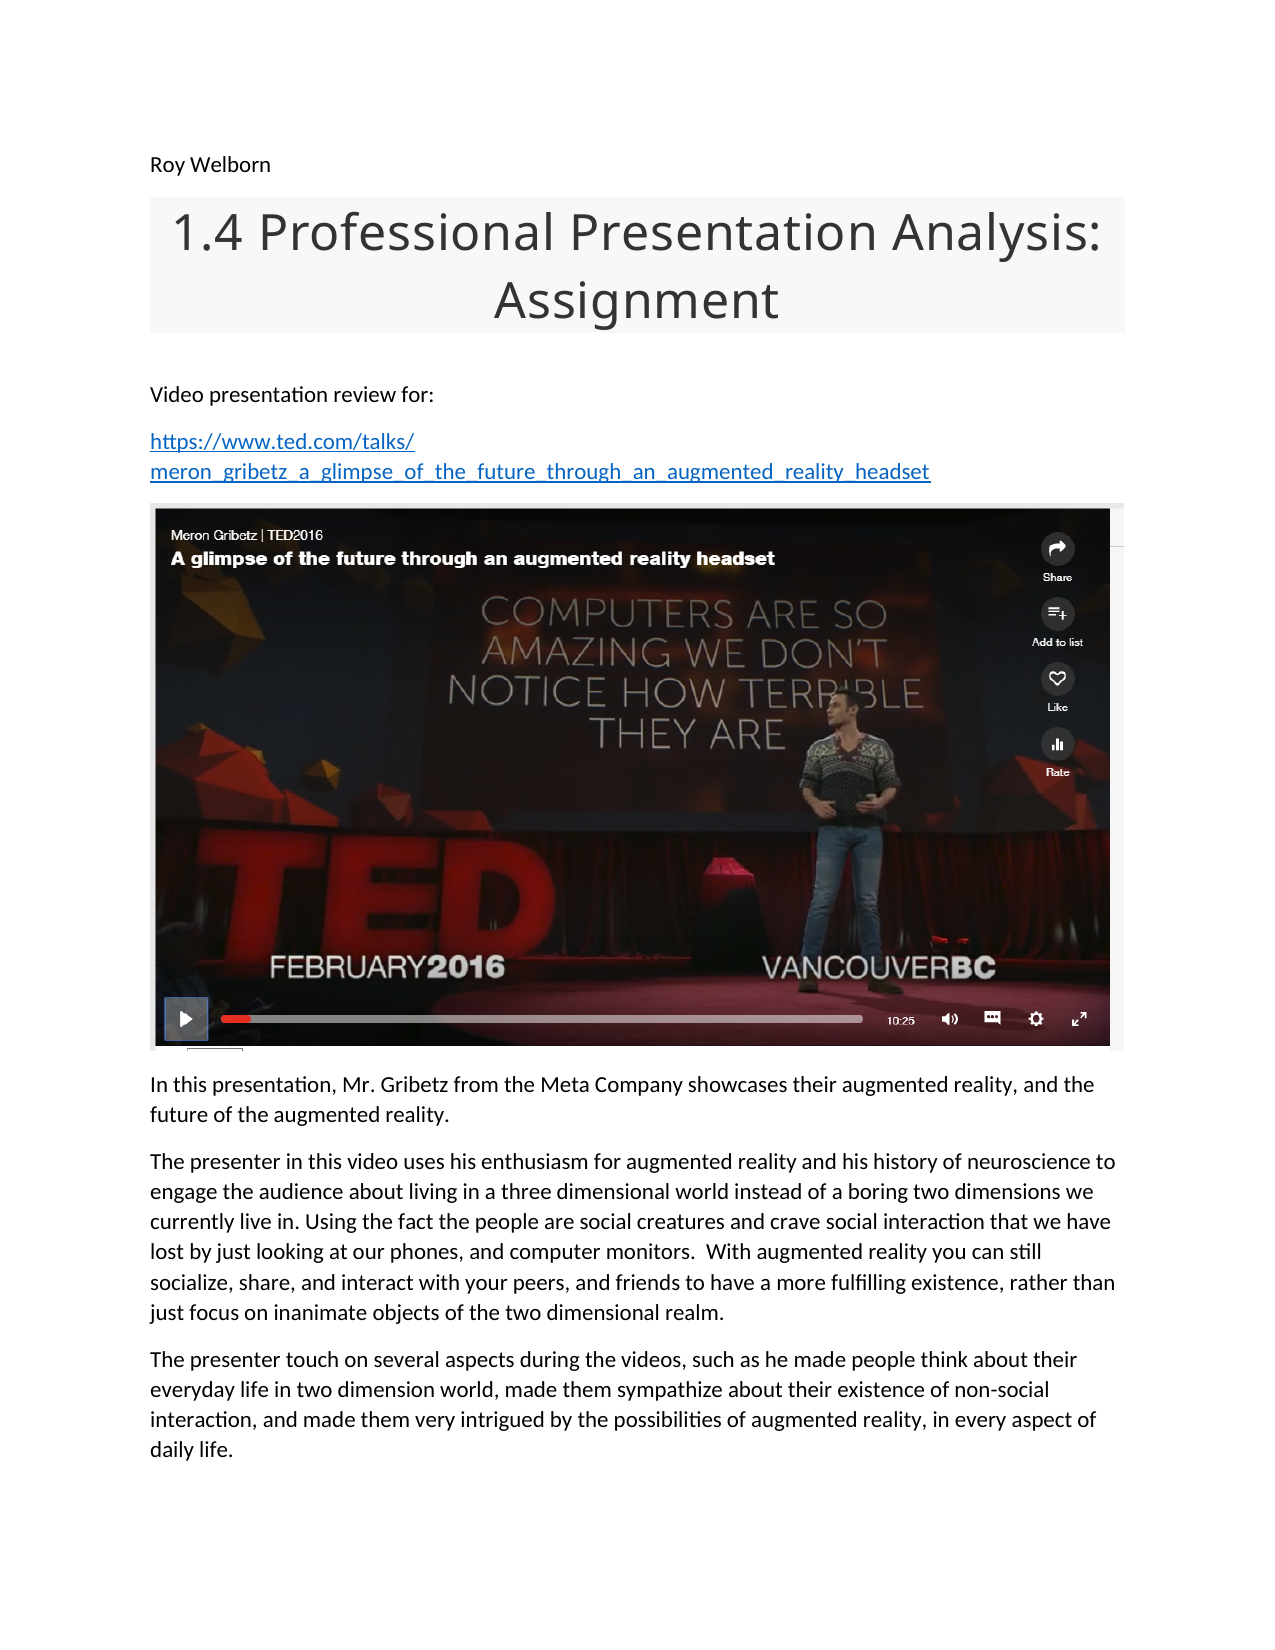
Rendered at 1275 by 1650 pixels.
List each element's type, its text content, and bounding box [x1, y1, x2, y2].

text The presenter touch on several aspects during the videos, such as he made people think about their everyday life in two dimension world, made them sympathize about their existence of non-social interaction, and made them very intrigued by the possibilities of augmented reality, in every aspect of daily life. [150, 1345, 1125, 1463]
text 1.4 Professional Presentation Analysis: Assignment [150, 197, 1125, 333]
text Video presentation review for: [150, 380, 1125, 408]
text Roy Welborn [150, 150, 1125, 178]
text https://www.ted.com/talks/meron_gribetz_a_glimpse_of_the_future_through_an_augmented_reality_headset [150, 427, 1125, 485]
text The presenter in this video uses his enthusiasm for augmented reality and his history of neuroscience to engage the audience about living in a three dimensional world instead of a boring two dimensions we currently live in. Using the fact the people are social creatures and crave social interaction that we have lost by just looking at our phones, and computer monitors. With augmented reality you can still socialize, share, and interact with your peers, and friends to have a more fulfilling existence, rather than just focus on inanimate objects of the two dimensional realm. [150, 1147, 1125, 1326]
picture [150, 503, 1124, 1051]
text In this presentation, Mr. Gribetz from the Meta Company showcases their augmented reality, and the future of the augmented reality. [150, 1070, 1125, 1128]
